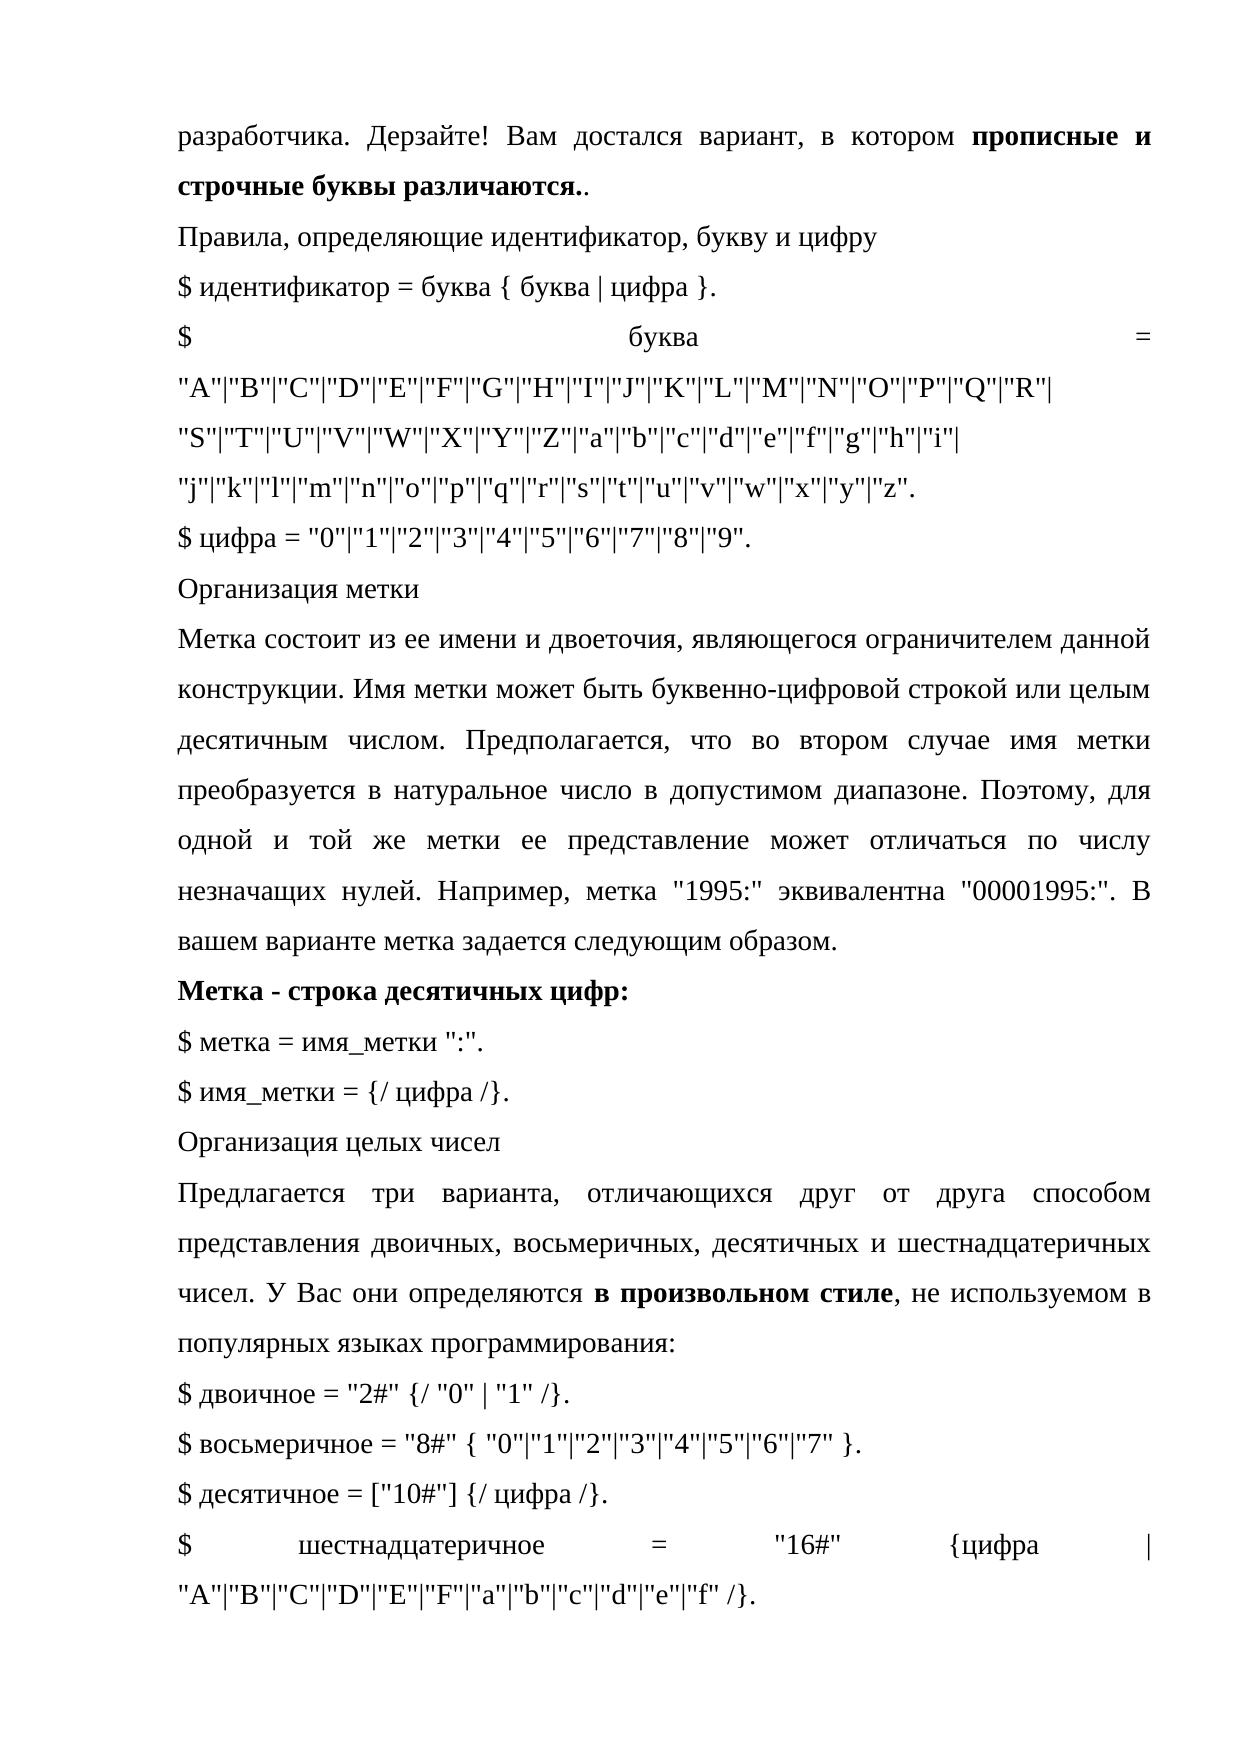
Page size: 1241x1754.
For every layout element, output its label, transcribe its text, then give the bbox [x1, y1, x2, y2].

text Предлагается три варианта, отличающихся друг от друга способом представления двоичных, восьмеричных, десятичных и шестнадцатеричных чисел. У Вас они определяются в произвольном стиле, не используемом в популярных языках программирования: [177, 1175, 1152, 1359]
text Метка - строка десятичных цифр: [177, 973, 1152, 1007]
text $ двоичное = "2#" {/ "0" | "1" /}. [177, 1376, 1152, 1409]
text Организация целых чисел [177, 1124, 1152, 1158]
text Организация метки [177, 571, 1152, 604]
text $ буква = "A"|"B"|"C"|"D"|"E"|"F"|"G"|"H"|"I"|"J"|"K"|"L"|"M"|"N"|"O"|"P"|"Q"|"R"| [177, 319, 1152, 403]
text "S"|"T"|"U"|"V"|"W"|"X"|"Y"|"Z"|"a"|"b"|"c"|"d"|"e"|"f"|"g"|"h"|"i"| [177, 420, 1152, 453]
text $ метка = имя_метки ":". [177, 1024, 1152, 1057]
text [177, 118, 1152, 202]
text $ шестнадцатеричное = "16#" {цифра | "A"|"B"|"C"|"D"|"E"|"F"|"a"|"b"|"c"|"d"|"e"|"f" /}. [177, 1527, 1152, 1611]
text $ имя_метки = {/ цифра /}. [177, 1074, 1152, 1108]
text $ цифра = "0"|"1"|"2"|"3"|"4"|"5"|"6"|"7"|"8"|"9". [177, 521, 1152, 554]
text Правила, определяющие идентификатор, букву и цифру [177, 219, 1152, 252]
text $ восьмеричное = "8#" { "0"|"1"|"2"|"3"|"4"|"5"|"6"|"7" }. [177, 1426, 1152, 1460]
text $ идентификатор = буква { буква | цифра }. [177, 269, 1152, 303]
text $ десятичное = ["10#"] {/ цифра /}. [177, 1477, 1152, 1510]
text Метка состоит из ее имени и двоеточия, являющегося ограничителем данной конструкции. Имя метки может быть буквенно-цифровой строкой или целым десятичным числом. Предполагается, что во втором случае имя метки преобразуется в натуральное число в допустимом диапазоне. Поэтому, для одной и той же метки ее представление может отличаться по числу незначащих нулей. Например, метка "1995:" эквивалентна "00001995:". В вашем варианте метка задается следующим образом. [177, 621, 1152, 957]
text "j"|"k"|"l"|"m"|"n"|"o"|"p"|"q"|"r"|"s"|"t"|"u"|"v"|"w"|"x"|"y"|"z". [177, 470, 1152, 504]
